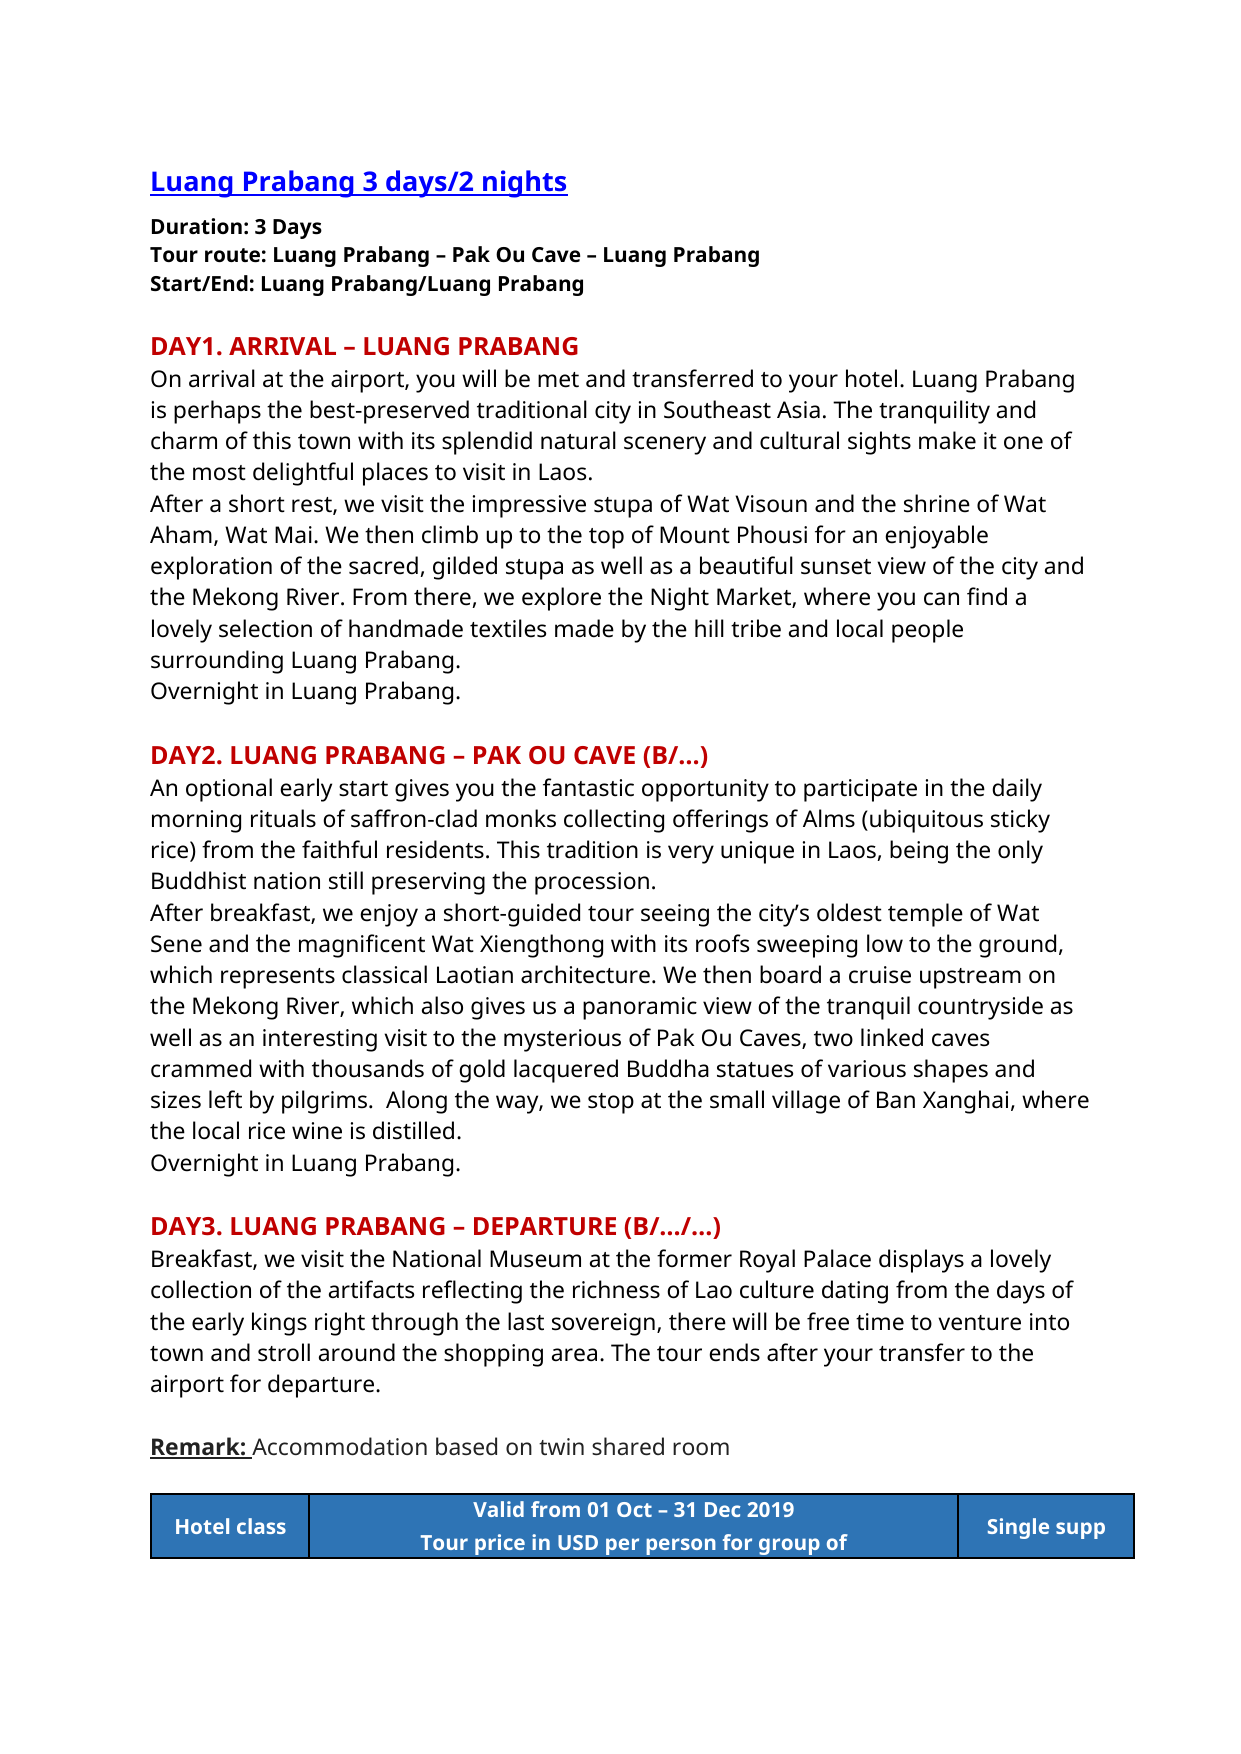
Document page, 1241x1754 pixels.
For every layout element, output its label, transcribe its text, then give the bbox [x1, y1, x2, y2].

text Overnight in Luang Prabang. [150, 675, 1090, 706]
text DAY1. ARRIVAL – LUANG PRABANG [150, 328, 1090, 362]
table_header Valid from 01 Oct – 31 Dec 2019 [310, 1495, 957, 1524]
text DAY3. LUANG PRABANG – DEPARTURE (B/…/…) [150, 1209, 1090, 1243]
text Tour route: Luang Prabang – Pak Ou Cave – Luang Prabang [150, 240, 1090, 269]
text On arrival at the airport, you will be met and transferred to your hotel. Luang Prabang is perhaps the best-preserved traditional city in Southeast Asia. The tranquility and charm of this town with its splendid natural scenery and cultural sights make it one of the most delightful places to visit in Laos. [150, 362, 1090, 487]
text Start/End: Luang Prabang/Luang Prabang [150, 269, 1090, 297]
text Duration: 3 Days [150, 212, 1090, 240]
table_header Hotel class [152, 1495, 308, 1557]
text Remark: Accommodation based on twin shared room [150, 1431, 1090, 1462]
table_header Single supp [959, 1495, 1133, 1557]
text An optional early start gives you the fantastic opportunity to participate in the daily morning rituals of saffron-clad monks collecting offerings of Alms (ubiquitous sticky rice) from the faithful residents. This tradition is very unique in Laos, being the only Buddhist nation still preserving the procession. [150, 772, 1090, 897]
subtitle Luang Prabang 3 days/2 nights [150, 162, 1090, 199]
text DAY2. LUANG PRABANG – PAK OU CAVE (B/…) [150, 737, 1090, 772]
text Breakfast, we visit the National Museum at the former Royal Palace displays a lovely collection of the artifacts reflecting the richness of Lao culture dating from the days of the early kings right through the last sovereign, there will be free time to venture into town and stroll around the shopping area. The tour ends after your transfer to the airport for departure. [150, 1243, 1090, 1399]
text After breakfast, we enjoy a short-guided tour seeing the city’s oldest temple of Wat Sene and the magnificent Wat Xiengthong with its roofs sweeping low to the ground, which represents classical Laotian architecture. We then board a cruise upstream on the Mekong River, which also gives us a panoramic view of the tranquil countryside as well as an interesting visit to the mysterious of Pak Ou Caves, two linked caves crammed with thousands of gold lacquered Buddha statues of various shapes and sizes left by pilgrims. Along the way, we stop at the small village of Ban Xanghai, where the local rice wine is distilled. [150, 897, 1090, 1147]
table_cell Tour price in USD per person for group of [310, 1524, 957, 1557]
text Overnight in Luang Prabang. [150, 1147, 1090, 1178]
text After a short rest, we visit the impressive stupa of Wat Visoun and the shrine of Wat Aham, Wat Mai. We then climb up to the top of Mount Phousi for an enjoyable exploration of the sacred, gilded stupa as well as a beautiful sunset view of the city and the Mekong River. From there, we explore the Night Market, where you can find a lovely selection of handmade textiles made by the hill tribe and local people surrounding Luang Prabang. [150, 487, 1090, 675]
